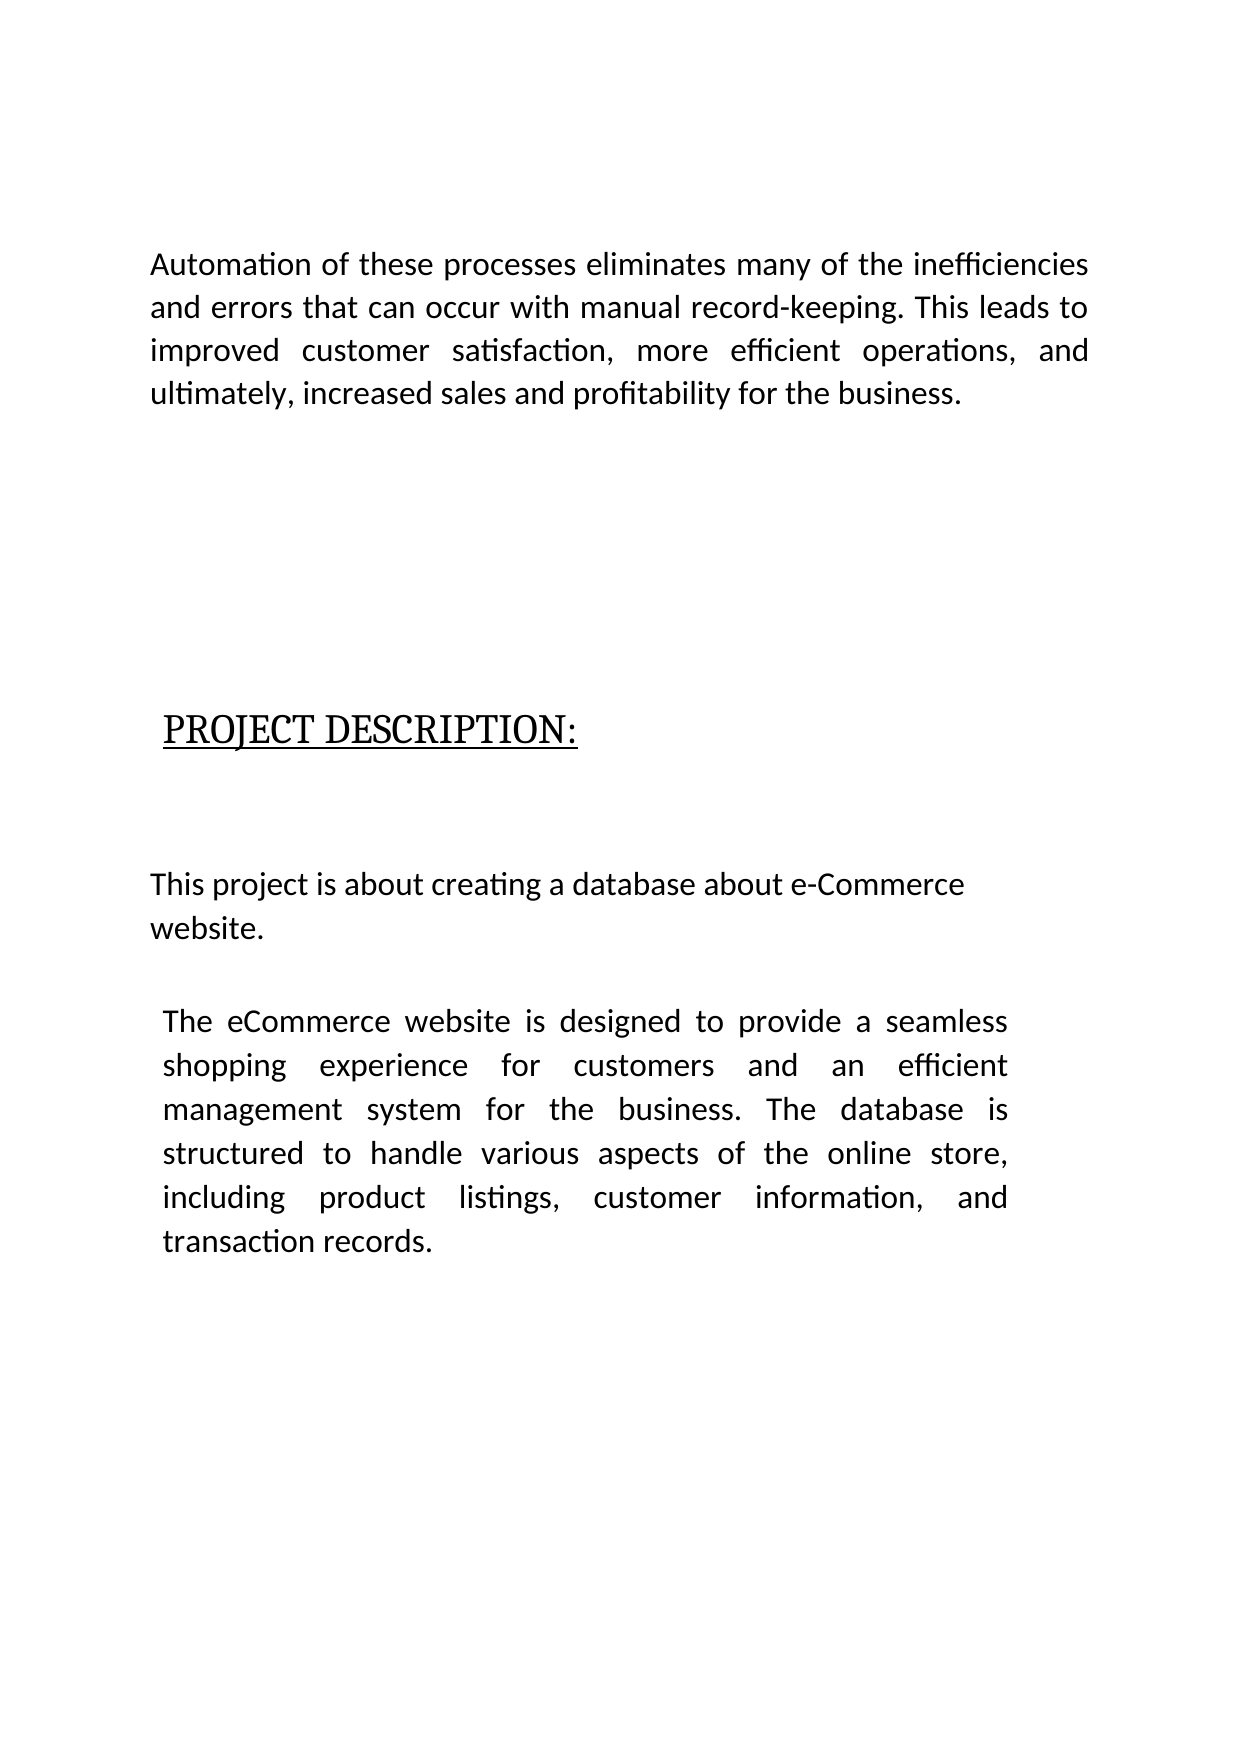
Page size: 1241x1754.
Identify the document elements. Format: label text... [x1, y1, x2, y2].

text Automation of these processes eliminates many of the inefficiencies and errors that can occur with manual record-keeping. This leads to improved customer satisfaction, more efficient operations, and ultimately, increased sales and profitability for the business. [150, 242, 1090, 413]
text The eCommerce website is designed to provide a seamless shopping experience for customers and an efficient management system for the business. The database is structured to handle various aspects of the online store, including product listings, customer information, and transaction records. [162, 1000, 1009, 1260]
text This project is about creating a database about e-Commerce website. [150, 862, 1090, 948]
subtitle PROJECT DESCRIPTION: [162, 706, 1090, 754]
